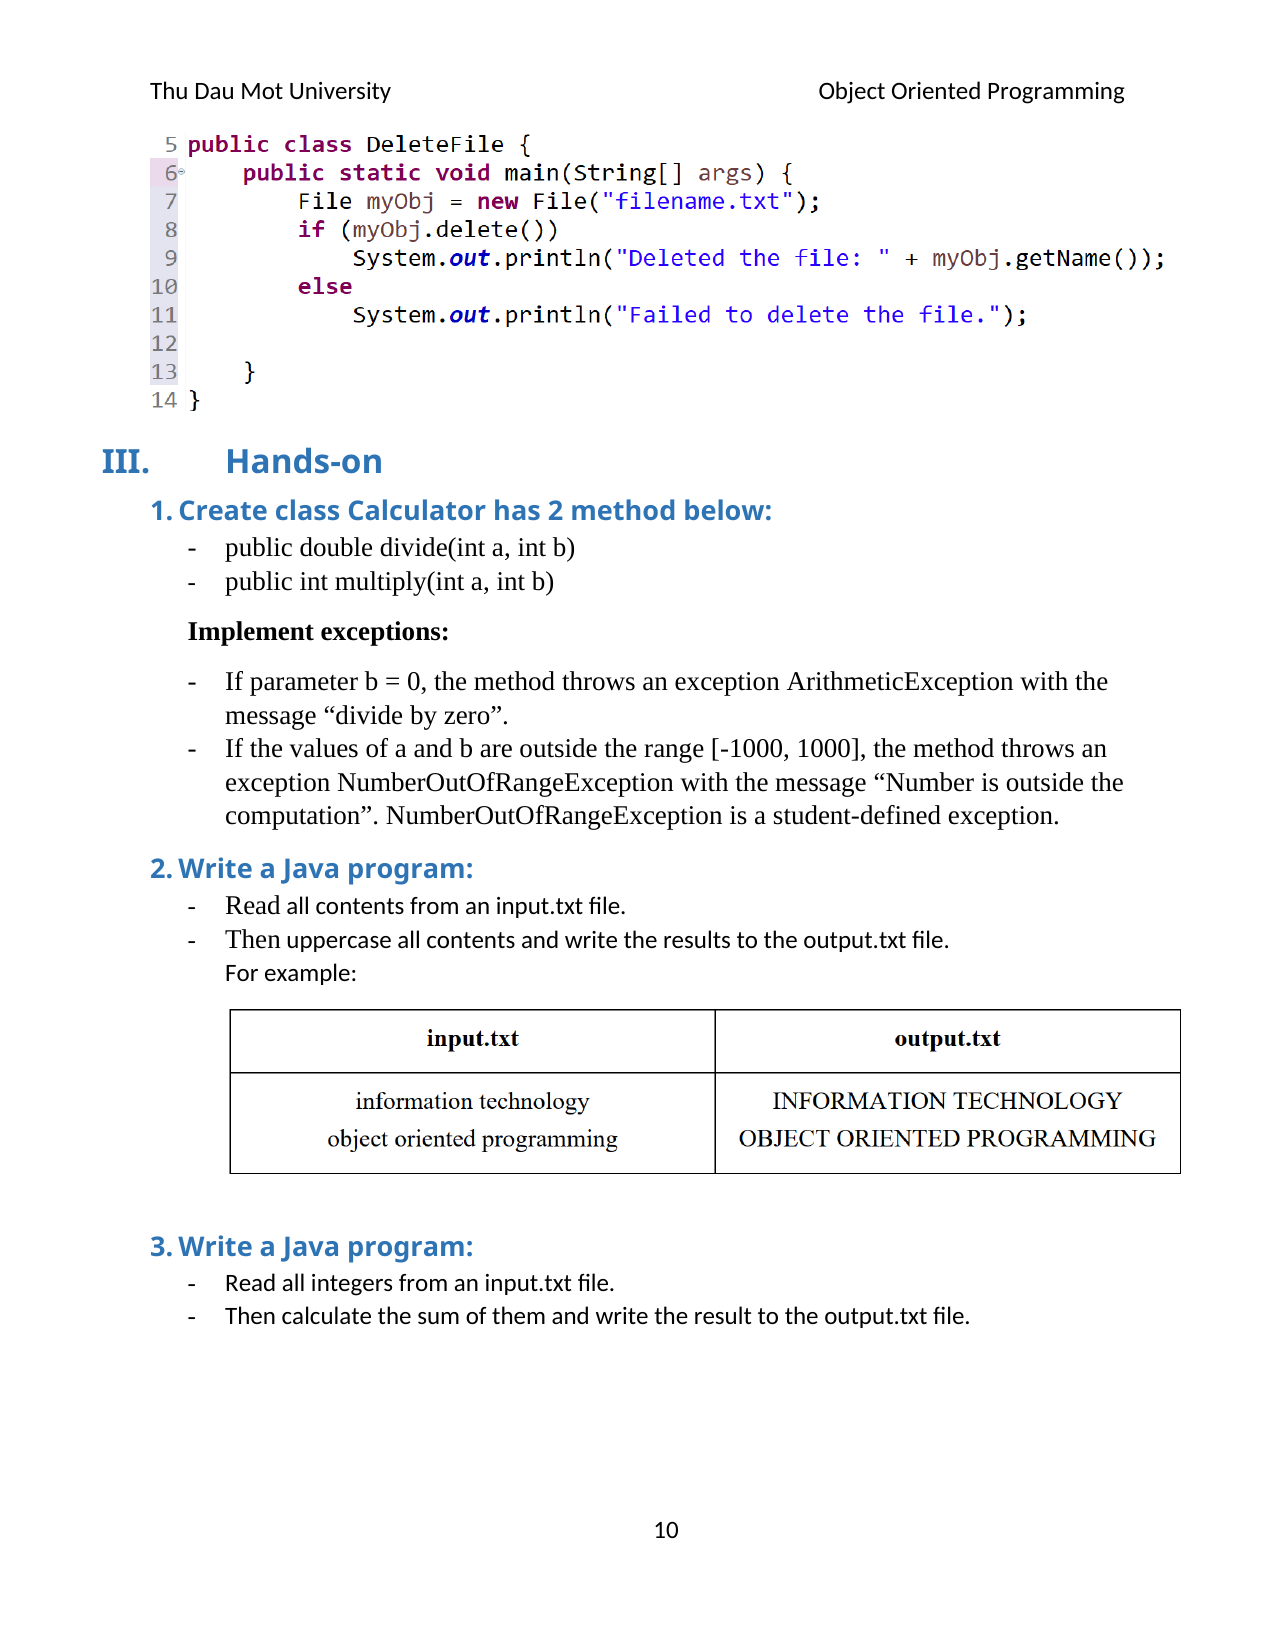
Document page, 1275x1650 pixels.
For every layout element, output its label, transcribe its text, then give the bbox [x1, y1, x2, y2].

list Read all integers from an input.txt file. [187, 1267, 1181, 1298]
list Then uppercase all contents and write the results to the output.txt file. For example: [187, 923, 1181, 988]
list public int multiply(int a, int b) [187, 565, 1181, 596]
list If parameter b = 0, the method throws an exception ArithmeticException with the message “divide by zero”. [187, 665, 1181, 730]
text Write a Java program: [150, 849, 1181, 886]
list public double divide(int a, int b) [187, 531, 1181, 562]
list Then calculate the sum of them and write the result to the output.txt file. [187, 1300, 1181, 1331]
text Hands-on [150, 438, 1181, 484]
list If the values of a and b are outside the range [-1000, 1000], the method throws an exception NumberOutOfRangeException with the message “Number is outside the computation”. NumberOutOfRangeException is a student-defined exception. [187, 732, 1181, 831]
list Read all contents from an input.txt file. [187, 889, 1181, 921]
text Implement exceptions: [187, 615, 1181, 646]
text Create class Calculator has 2 method below: [150, 491, 1181, 528]
text Write a Java program: [150, 1228, 1181, 1264]
